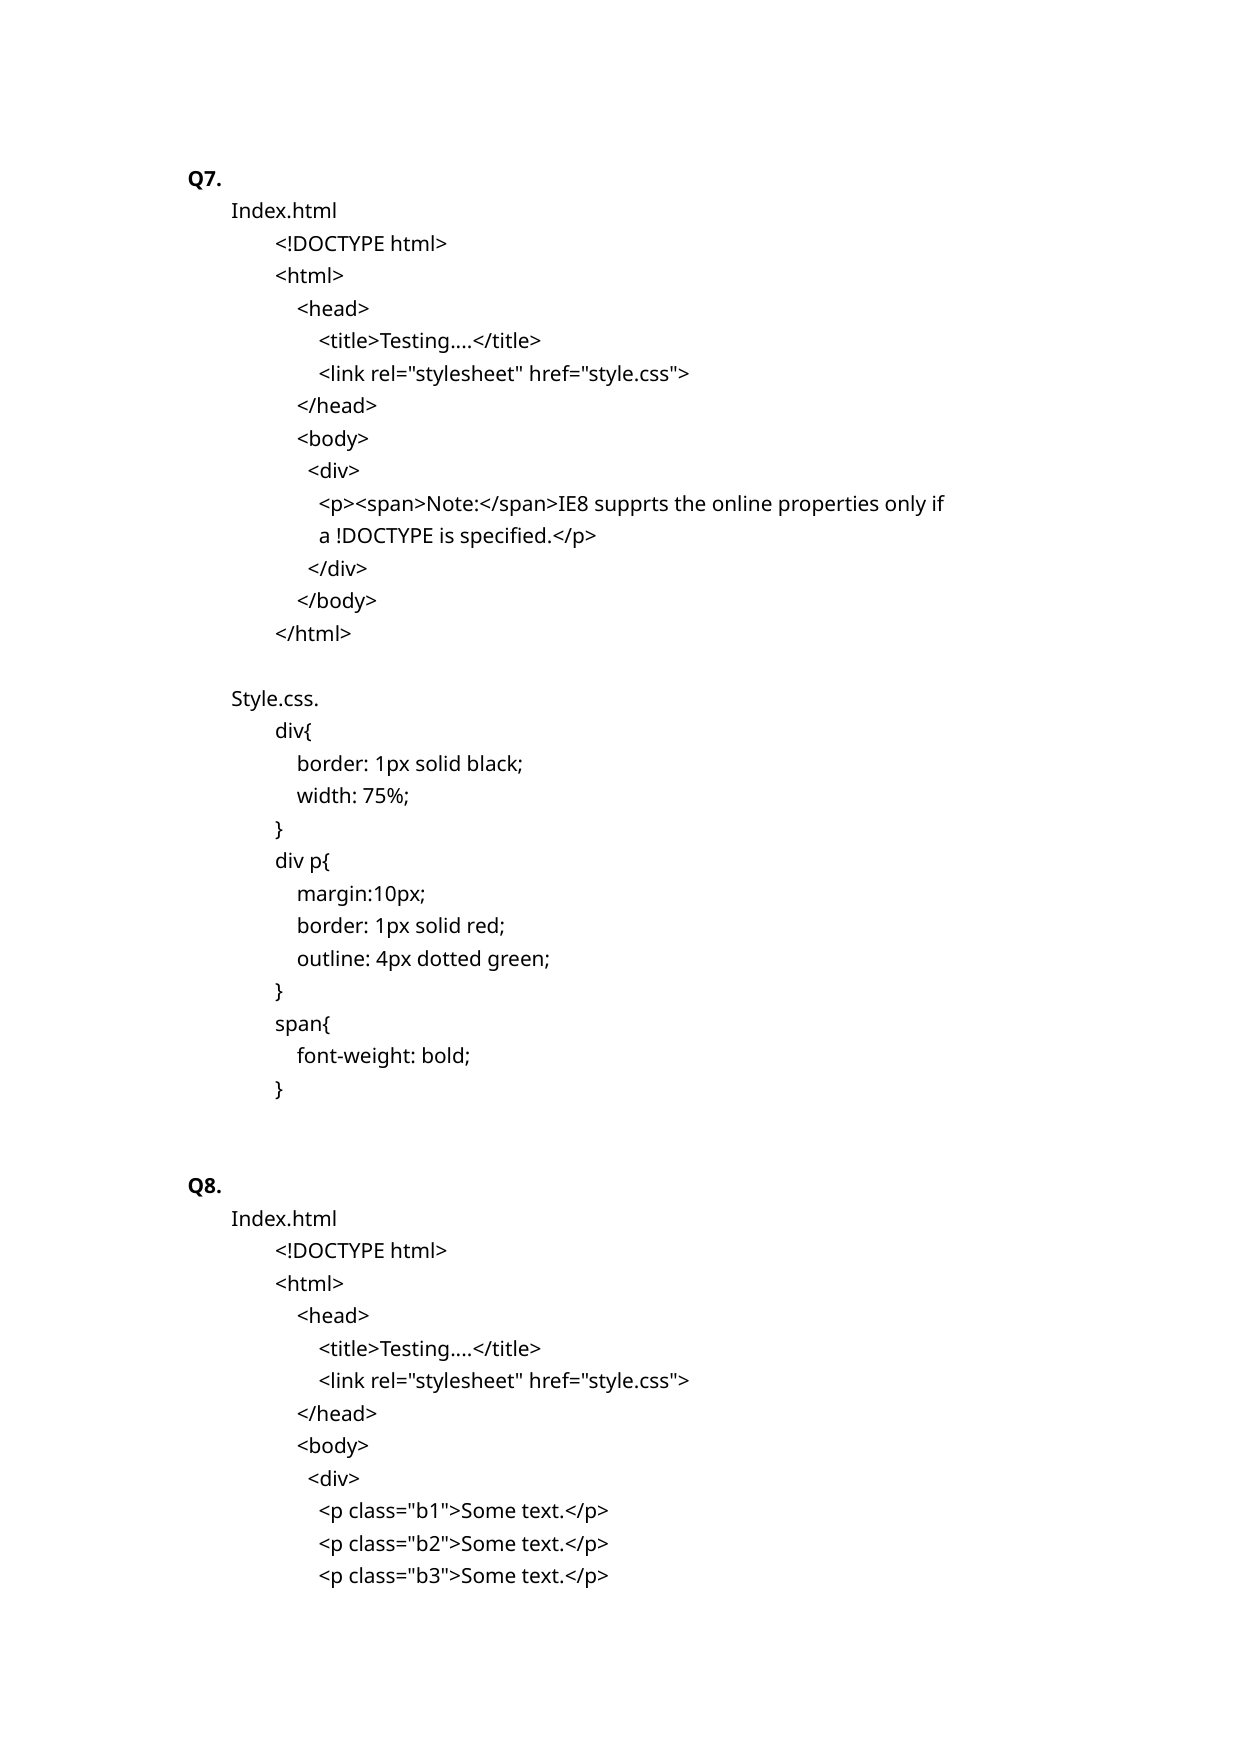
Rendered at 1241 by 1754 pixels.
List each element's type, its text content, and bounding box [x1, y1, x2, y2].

text border: 1px solid black; [231, 747, 1053, 779]
text <p><span>Note:</span>IE8 supprts the online properties only if a !DOCTYPE is specified.</p> [231, 487, 1053, 552]
text <html> [231, 259, 1053, 292]
text Q8. [187, 1169, 1053, 1202]
text <title>Testing....</title> [231, 1332, 1053, 1364]
text <div> [231, 1462, 1053, 1494]
text <div> [231, 454, 1053, 487]
text <head> [231, 1299, 1053, 1332]
text <link rel="stylesheet" href="style.css"> [231, 357, 1053, 389]
text } [231, 1072, 1053, 1104]
text Index.html [187, 1202, 1053, 1234]
text div{ [231, 714, 1053, 747]
text <body> [231, 422, 1053, 454]
text <head> [231, 292, 1053, 324]
text } [231, 812, 1053, 844]
text outline: 4px dotted green; [231, 942, 1053, 974]
text <body> [231, 1429, 1053, 1462]
text </html> [231, 617, 1053, 649]
text </body> [231, 584, 1053, 617]
text margin:10px; [231, 877, 1053, 909]
text <p class="b2">Some text.</p> [231, 1527, 1053, 1559]
text <p class="b3">Some text.</p> [231, 1559, 1053, 1592]
text <!DOCTYPE html> [231, 227, 1053, 259]
text </head> [231, 1397, 1053, 1429]
text <p class="b1">Some text.</p> [231, 1494, 1053, 1527]
text } [231, 974, 1053, 1007]
text </div> [231, 552, 1053, 584]
text Index.html [187, 194, 1053, 227]
text Style.css. [187, 682, 1053, 714]
text <title>Testing....</title> [231, 324, 1053, 357]
text width: 75%; [231, 779, 1053, 812]
text span{ [231, 1007, 1053, 1039]
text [231, 1364, 1053, 1397]
text <html> [231, 1267, 1053, 1299]
text div p{ [231, 844, 1053, 877]
text </head> [231, 389, 1053, 422]
text <!DOCTYPE html> [231, 1234, 1053, 1267]
text font-weight: bold; [231, 1039, 1053, 1072]
text border: 1px solid red; [231, 909, 1053, 942]
text Q7. [187, 162, 1053, 194]
